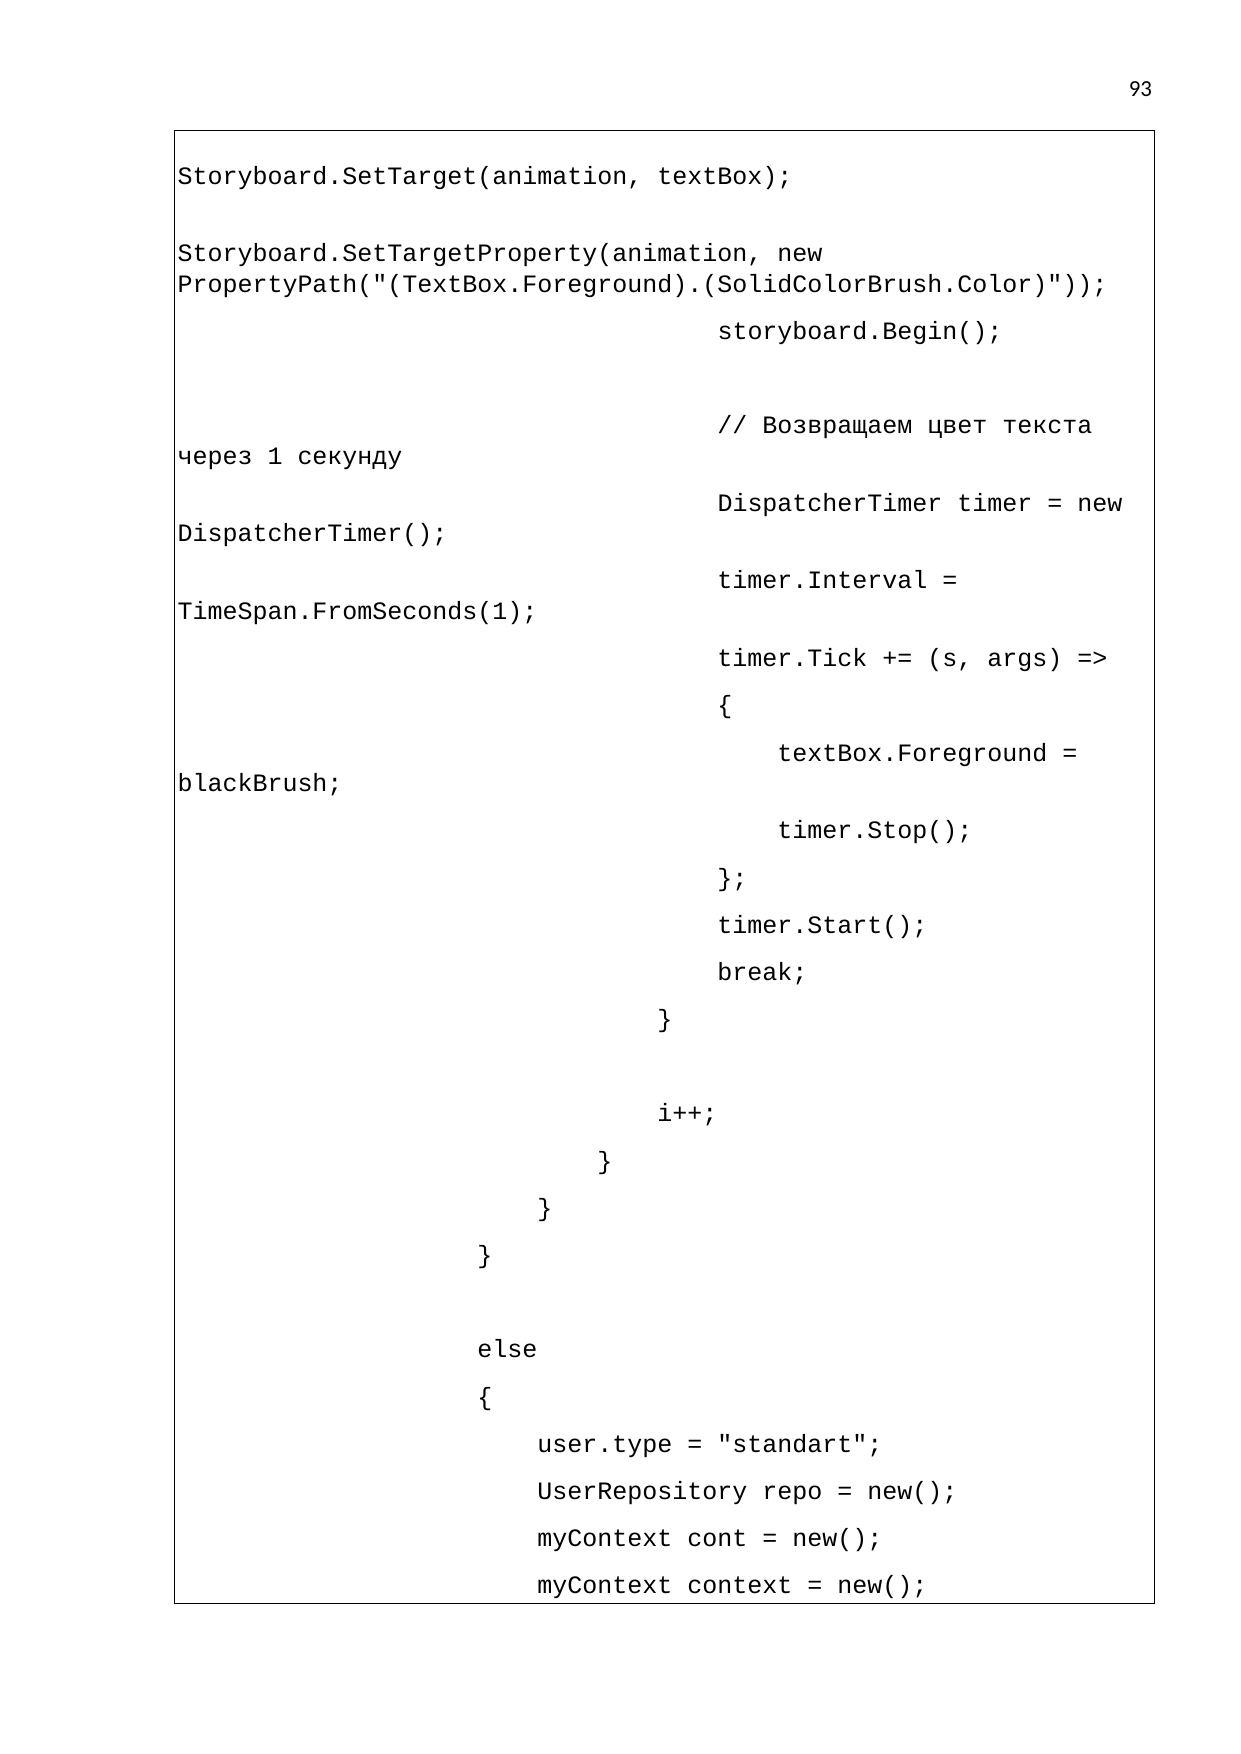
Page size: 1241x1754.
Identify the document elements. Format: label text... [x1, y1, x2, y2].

text else [175, 1334, 1154, 1365]
text timer.Tick += (s, args) => [175, 643, 1154, 674]
text } [175, 1192, 1154, 1224]
text i++; [175, 1098, 1154, 1129]
text UserRepository repo = new(); [175, 1475, 1154, 1507]
text } [175, 1003, 1154, 1035]
text myContext cont = new(); [175, 1523, 1154, 1554]
text } [175, 1145, 1154, 1177]
text textBox.Foreground = blackBrush; [175, 737, 1154, 799]
text timer.Stop(); [175, 815, 1154, 846]
text timer.Start(); [175, 909, 1154, 941]
text storyboard.Begin(); [175, 315, 1154, 347]
text break; [175, 956, 1154, 988]
text Storyboard.SetTargetProperty(animation, new PropertyPath("(TextBox.Foreground).(SolidColorBrush.Color)")); [175, 207, 1154, 299]
text Storyboard.SetTarget(animation, textBox); [175, 131, 1154, 192]
text DispatcherTimer timer = new DispatcherTimer(); [175, 487, 1154, 549]
text { [175, 690, 1154, 721]
text } [175, 1239, 1154, 1271]
text { [175, 1381, 1154, 1412]
text }; [175, 862, 1154, 893]
text user.type = "standart"; [175, 1428, 1154, 1460]
text myContext context = new(); [175, 1570, 1154, 1603]
text timer.Interval = TimeSpan.FromSeconds(1); [175, 565, 1154, 627]
text // Возвращаем цвет текста через 1 секунду [175, 409, 1154, 472]
